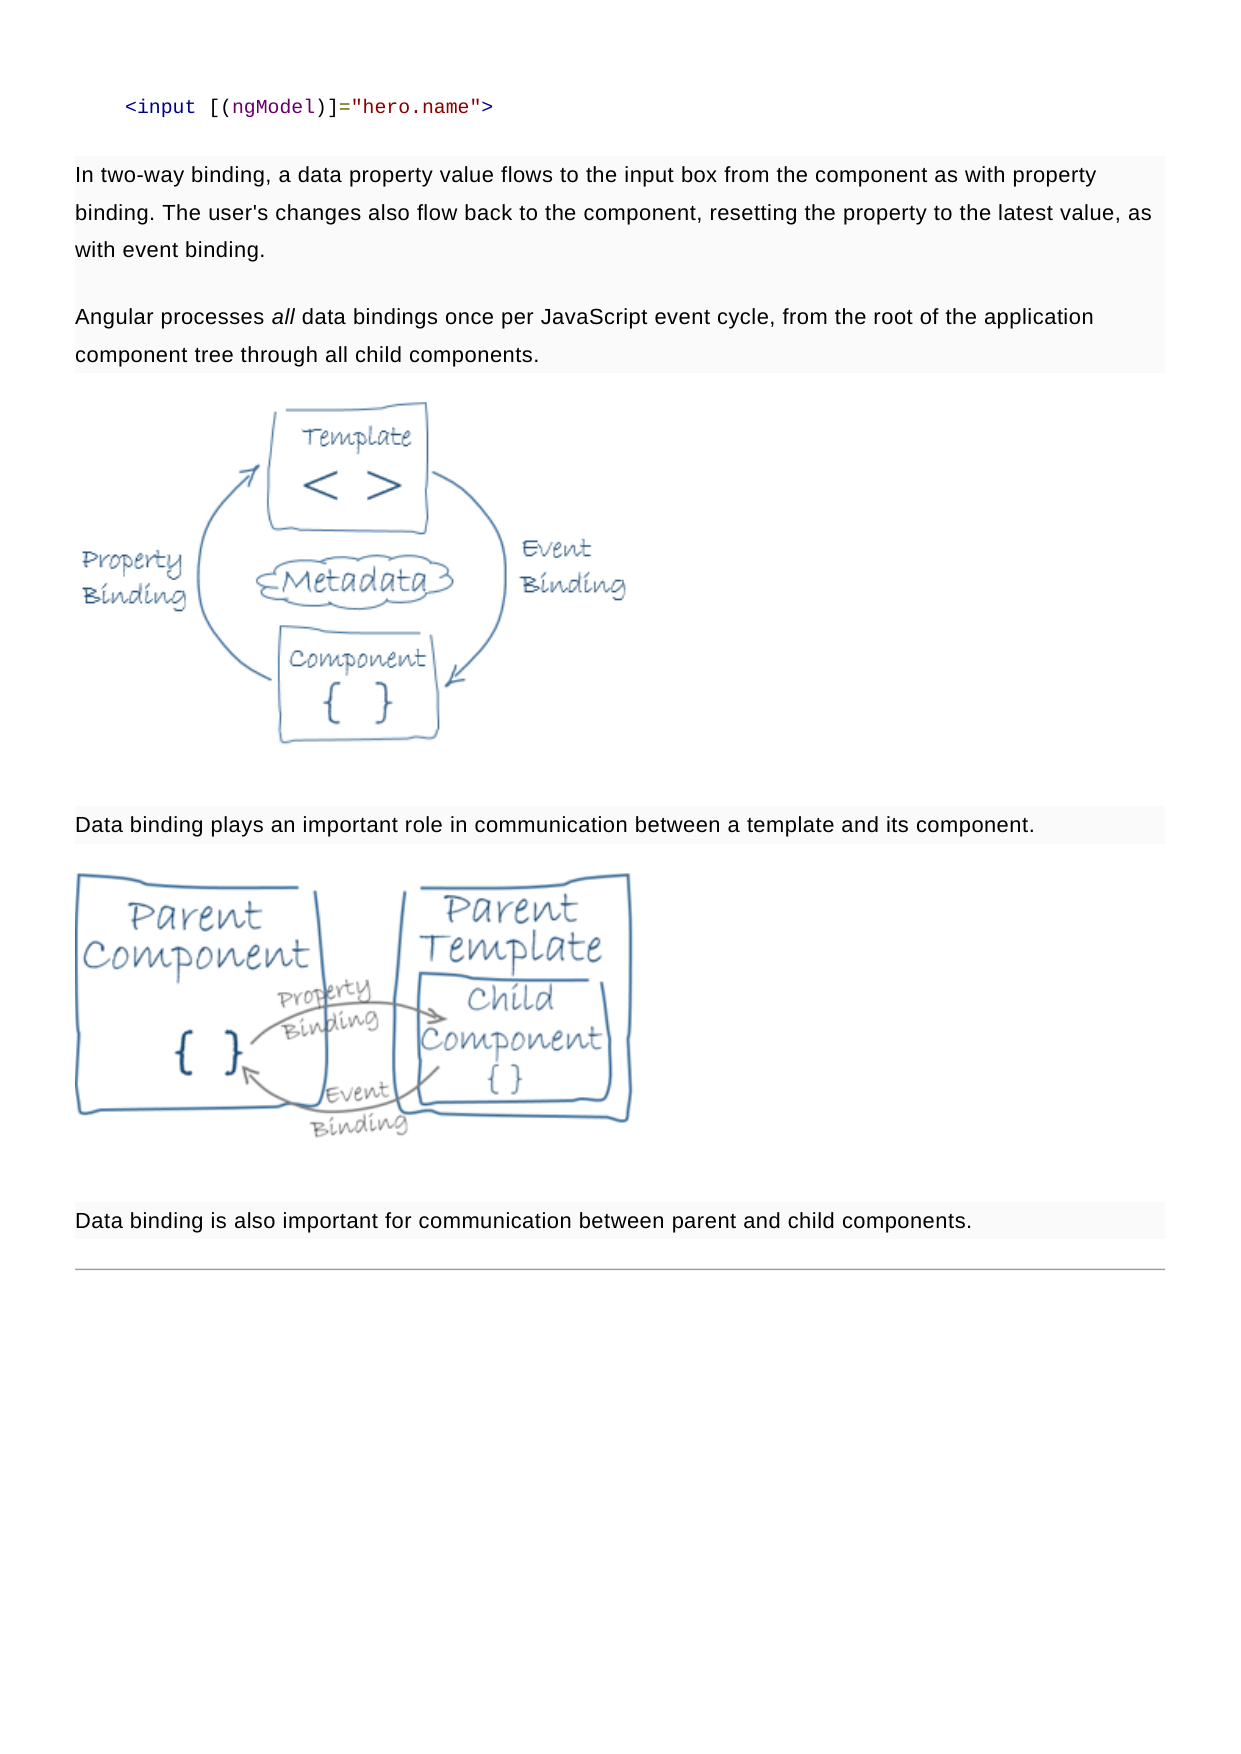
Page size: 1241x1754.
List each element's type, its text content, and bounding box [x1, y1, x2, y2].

text Data binding plays an important role in communication between a template and its component. [75, 806, 1165, 844]
text In two-way binding, a data property value flows to the input box from the component as with property binding. The user's changes also flow back to the component, resetting the property to the latest value, as with event binding. [75, 156, 1165, 269]
text Angular processes all data bindings once per JavaScript event cycle, from the root of the application component tree through all child components. [75, 298, 1165, 373]
picture [75, 872, 635, 1140]
text Data binding is also important for communication between parent and child components. [75, 1202, 1165, 1239]
text <input [(ngModel)]="hero.name"> [125, 89, 1115, 127]
picture [75, 402, 635, 745]
